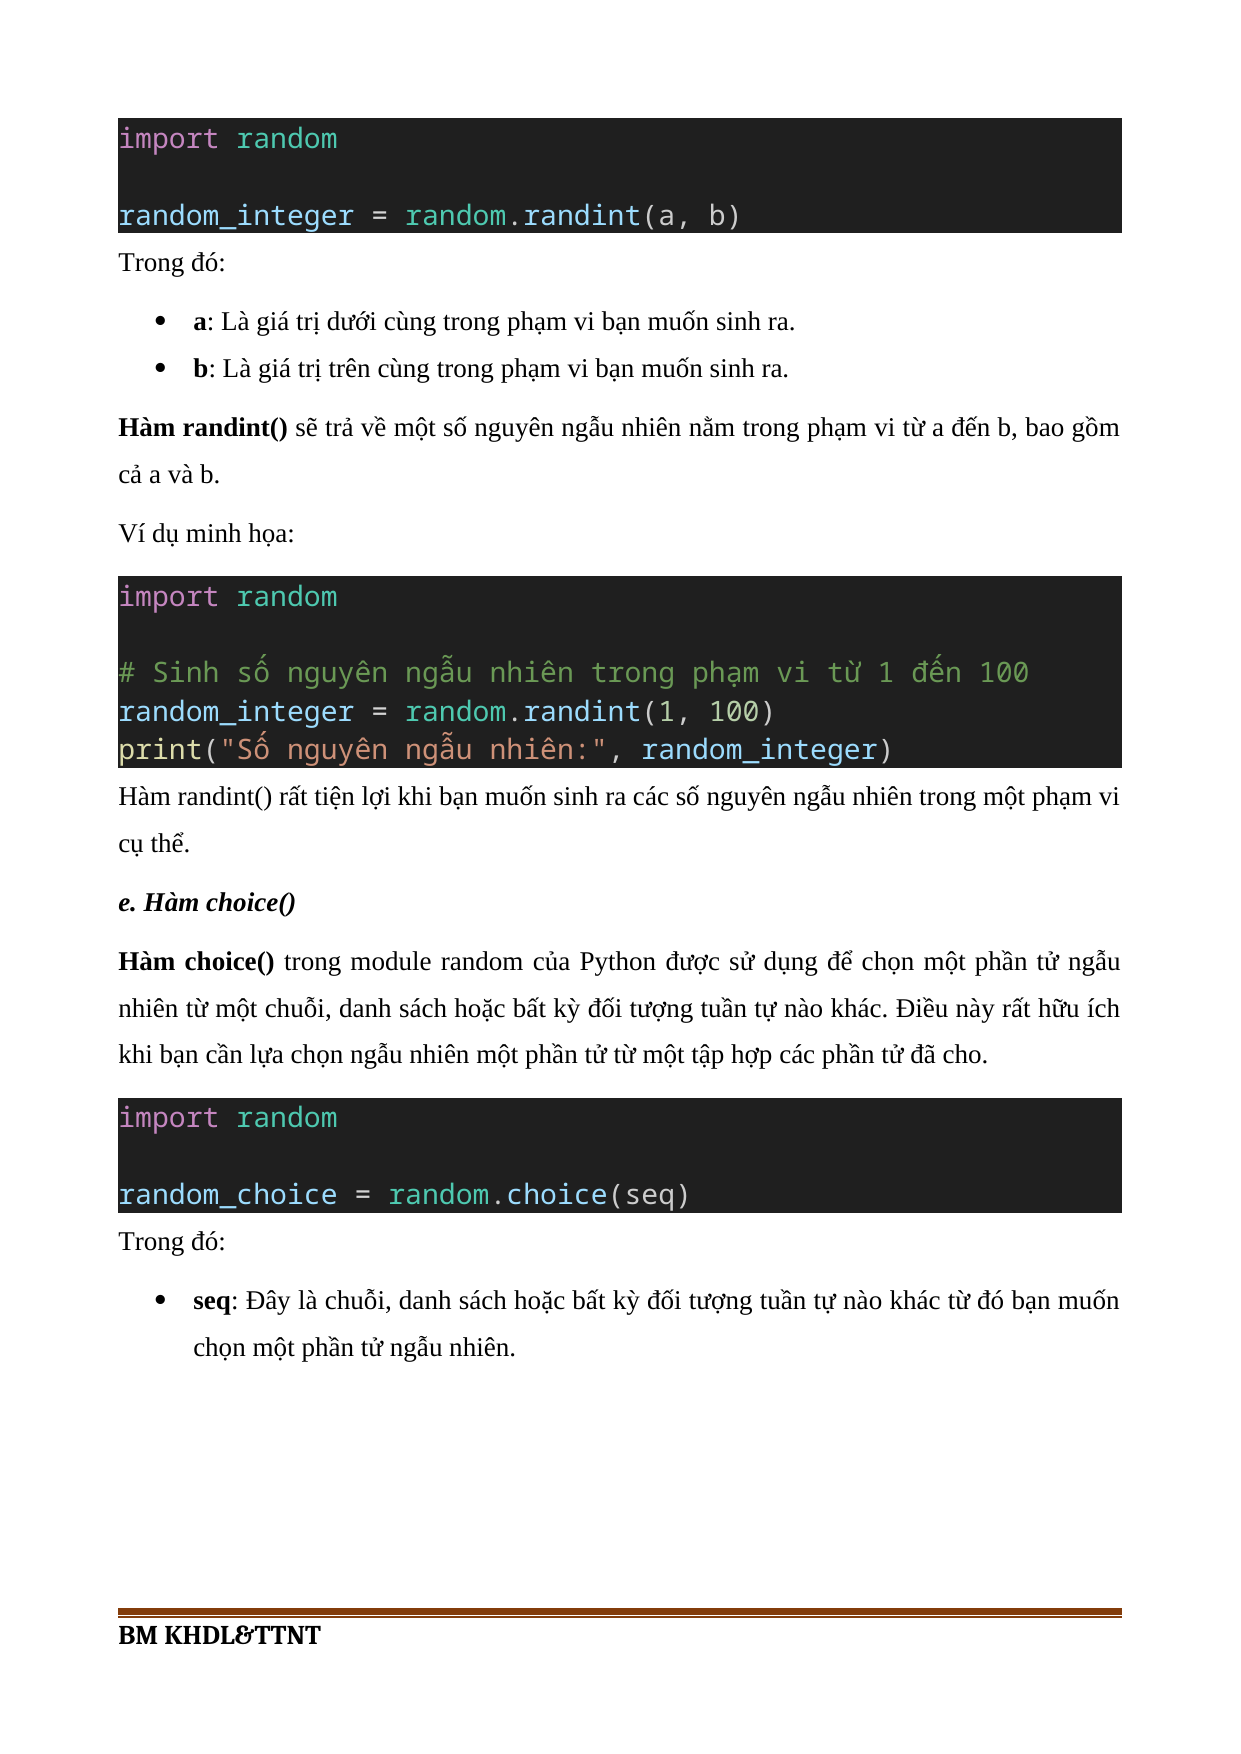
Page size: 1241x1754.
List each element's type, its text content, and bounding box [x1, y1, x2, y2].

text Hàm choice() trong module random của Python được sử dụng để chọn một phần tử ngẫu nhiên từ một chuỗi, danh sách hoặc bất kỳ đối tượng tuần tự nào khác. Điều này rất hữu ích khi bạn cần lựa chọn ngẫu nhiên một phần tử từ một tập hợp các phần tử đã cho. [118, 945, 1122, 1070]
text Trong đó: [118, 1225, 1122, 1256]
text Hàm randint() rất tiện lợi khi bạn muốn sinh ra các số nguyên ngẫu nhiên trong một phạm vi cụ thể. [118, 780, 1122, 858]
list a: Là giá trị dưới cùng trong phạm vi bạn muốn sinh ra. [156, 305, 1122, 336]
list seq: Đây là chuỗi, danh sách hoặc bất kỳ đối tượng tuần tự nào khác từ đó bạn muốn chọn một phần tử ngẫu nhiên. [156, 1284, 1122, 1362]
list b: Là giá trị trên cùng trong phạm vi bạn muốn sinh ra. [156, 352, 1122, 383]
text import random [118, 118, 1122, 156]
text Trong đó: [118, 246, 1122, 277]
text Hàm randint() sẽ trả về một số nguyên ngẫu nhiên nằm trong phạm vi từ a đến b, bao gồm cả a và b. [118, 411, 1122, 489]
text random_choice = random.choice(seq) [118, 1174, 1122, 1213]
text random_integer = random.randint(1, 100) [118, 691, 1122, 729]
text random_integer = random.randint(a, b) [118, 195, 1122, 233]
text Ví dụ minh họa: [118, 517, 1122, 548]
text # Sinh số nguyên ngẫu nhiên trong phạm vi từ 1 đến 100 [118, 653, 1122, 691]
text print("Số nguyên ngẫu nhiên:", random_integer) [118, 729, 1122, 768]
text e. Hàm choice() [118, 886, 1122, 917]
text import random [118, 1098, 1122, 1136]
text import random [118, 576, 1122, 614]
